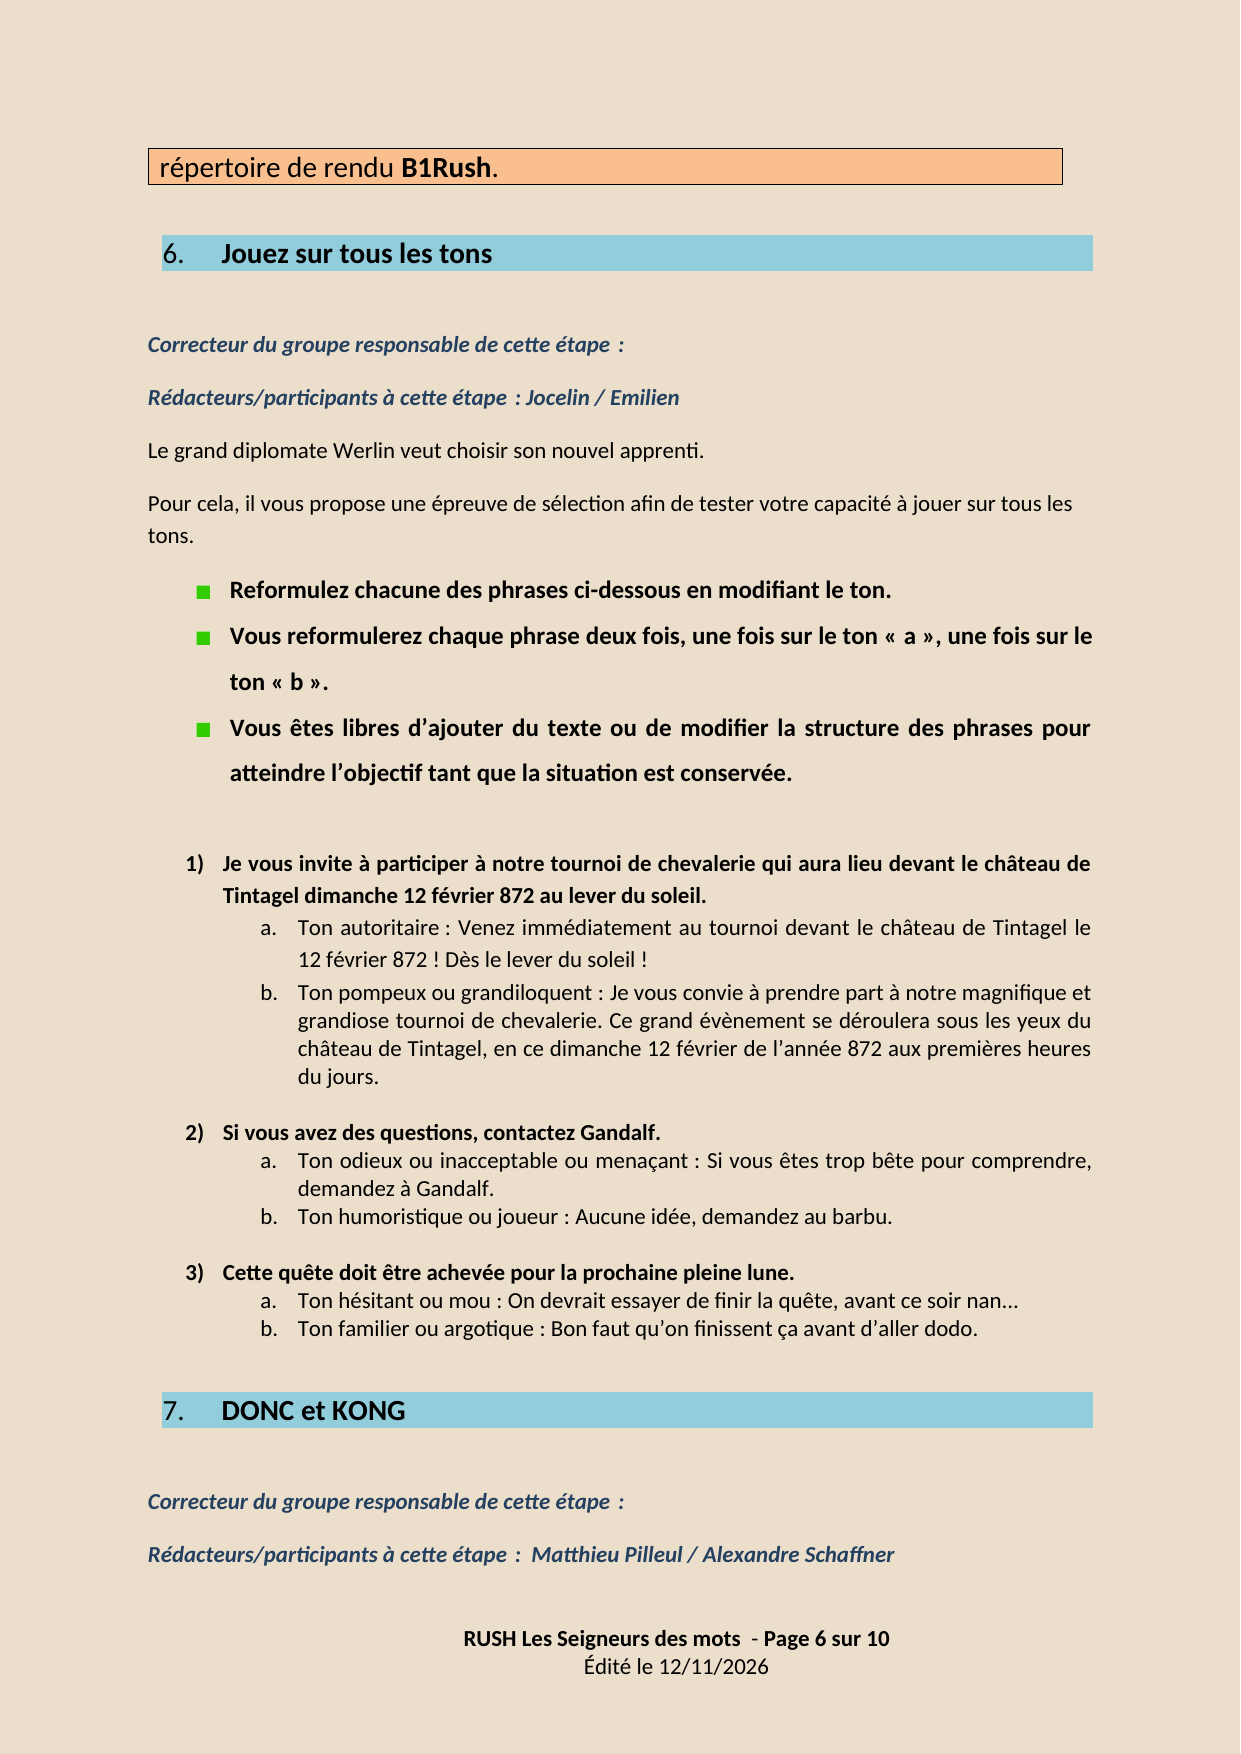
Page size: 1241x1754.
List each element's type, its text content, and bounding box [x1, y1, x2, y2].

text Correcteur du groupe responsable de cette étape : [148, 330, 1093, 358]
list Je vous invite à participer à notre tournoi de chevalerie qui aura lieu devant le château de Tintagel dimanche 12 février 872 au lever du soleil. [185, 849, 1093, 909]
text Le grand diplomate Werlin veut choisir son nouvel apprenti. [148, 436, 1093, 464]
list Ton pompeux ou grandiloquent : Je vous convie à prendre part à notre magnifique et grandiose tournoi de chevalerie. Ce grand évènement se déroulera sous les yeux du château de Tintagel, en ce dimanche 12 février de l’année 872 aux premières heures du jours. [260, 978, 1093, 1090]
picture [193, 628, 210, 645]
list Ton familier ou argotique : Bon faut qu’on finissent ça avant d’aller dodo. [260, 1314, 1093, 1342]
text Vous reformulerez chaque phrase deux fois, une fois sur le ton « a », une fois sur le ton « b ». [192, 620, 1093, 697]
text Reformulez chacune des phrases ci-dessous en modifiant le ton. [192, 575, 1093, 605]
list Si vous avez des questions, contactez Gandalf. [185, 1118, 1093, 1146]
text Rédacteurs/participants à cette étape : Jocelin / Emilien [148, 383, 1093, 411]
text Pour cela, il vous propose une épreuve de sélection afin de tester votre capacité à jouer sur tous les tons. [148, 489, 1093, 550]
list Ton autoritaire : Venez immédiatement au tournoi devant le château de Tintagel le 12 février 872 ! Dès le lever du soleil ! [260, 913, 1093, 974]
text Jouez sur tous les tons [162, 235, 1093, 271]
text DONC et KONG [162, 1392, 1093, 1428]
list Ton odieux ou inacceptable ou menaçant : Si vous êtes trop bête pour comprendre, demandez à Gandalf. [260, 1146, 1093, 1202]
text Rédacteurs/participants à cette étape : Matthieu Pilleul / Alexandre Schaffner [148, 1540, 1093, 1568]
picture [193, 582, 210, 599]
list Cette quête doit être achevée pour la prochaine pleine lune. [185, 1258, 1093, 1286]
text Vous êtes libres d’ajouter du texte ou de modifier la structure des phrases pour atteindre l’objectif tant que la situation est conservée. [192, 712, 1093, 788]
picture [193, 719, 210, 737]
list Ton humoristique ou joueur : Aucune idée, demandez au barbu. [260, 1202, 1093, 1230]
text Correcteur du groupe responsable de cette étape : [148, 1487, 1093, 1515]
list Ton hésitant ou mou : On devrait essayer de finir la quête, avant ce soir nan... [260, 1286, 1093, 1314]
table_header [149, 149, 1062, 184]
